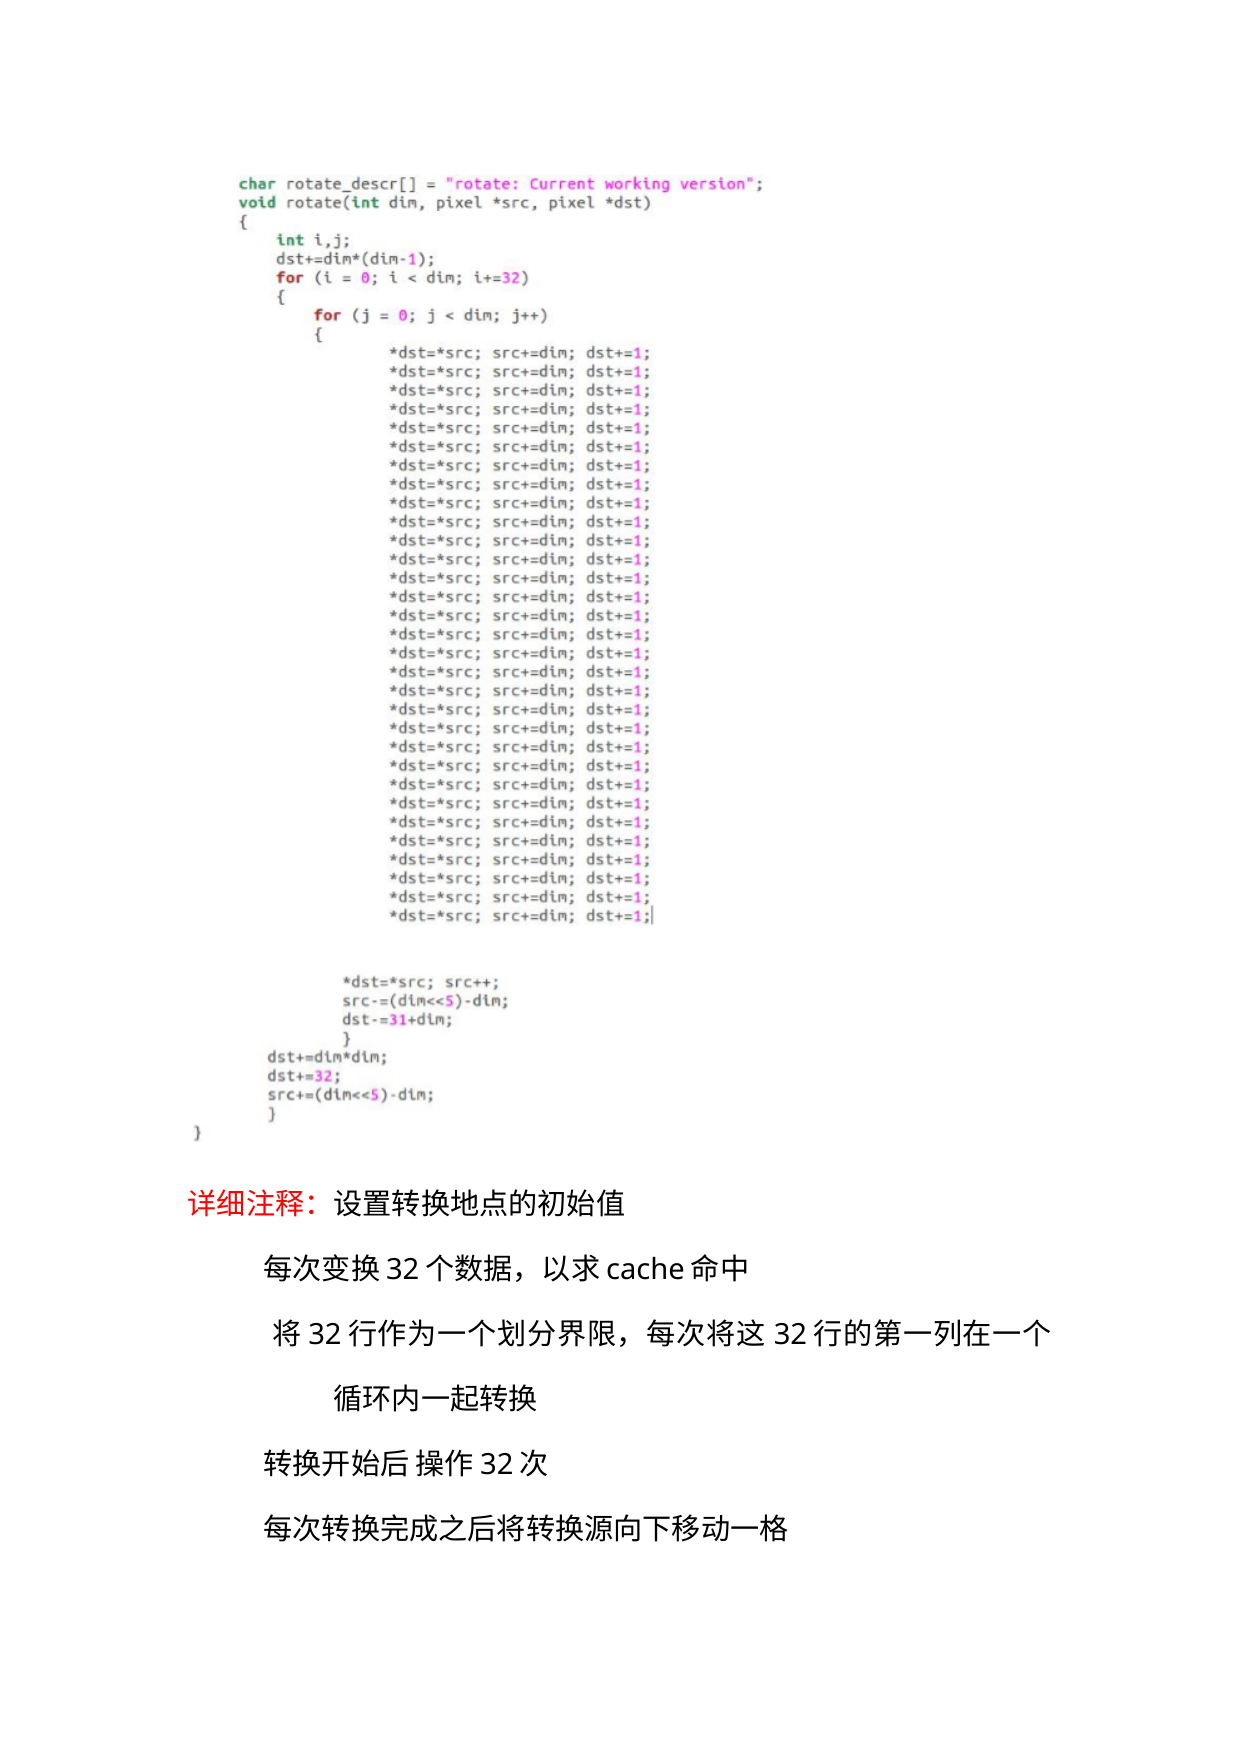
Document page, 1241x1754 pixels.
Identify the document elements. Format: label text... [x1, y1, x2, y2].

text 每次变换32个数据，以求cache命中 [187, 1234, 1053, 1299]
text 转换开始后 操作32次 [187, 1429, 1053, 1494]
picture [187, 162, 804, 1142]
text 将32行作为一个划分界限，每次将这32行的第一列在一个循环内一起转换 [187, 1299, 1053, 1429]
text 每次转换完成之后将转换源向下移动一格 [187, 1494, 1053, 1559]
text 详细注释：设置转换地点的初始值 [187, 1169, 1053, 1234]
